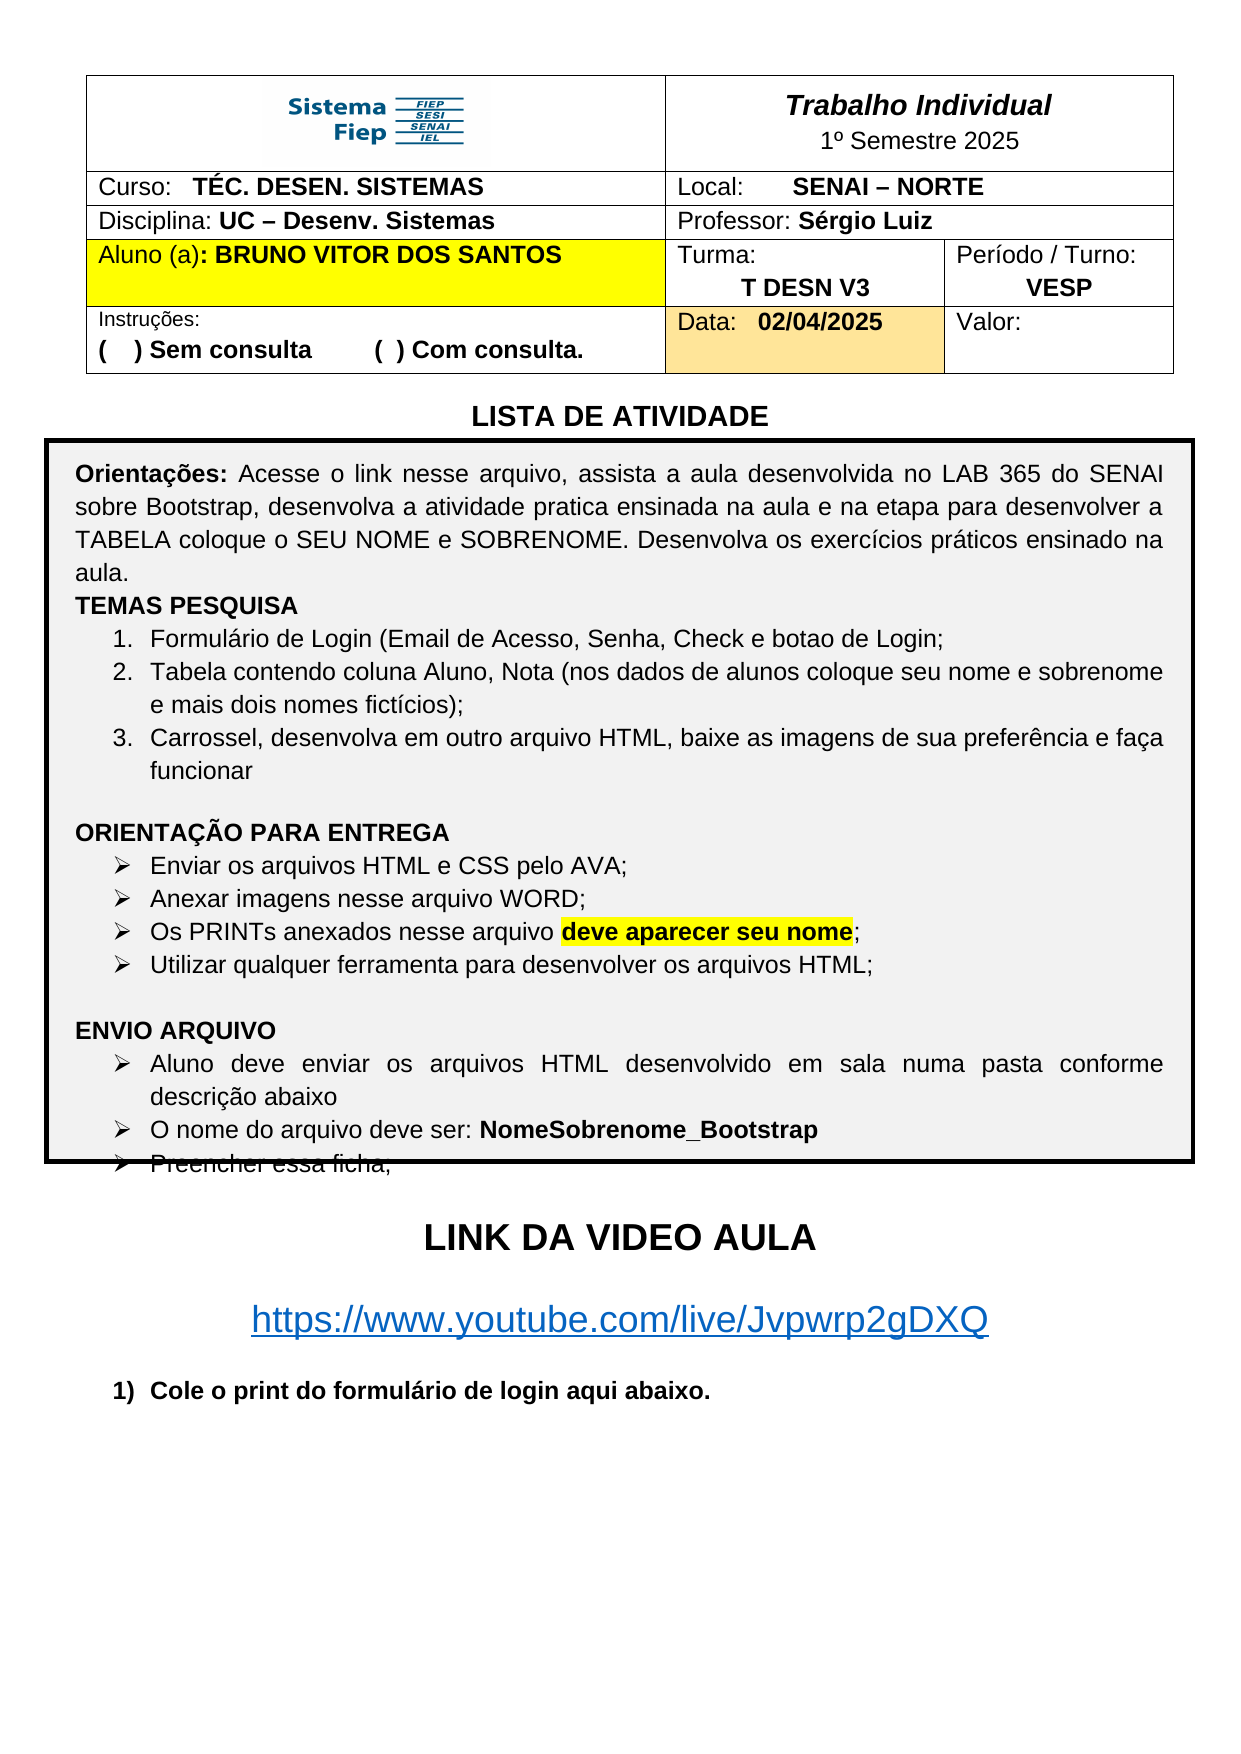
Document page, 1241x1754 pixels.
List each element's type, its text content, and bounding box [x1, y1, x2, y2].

list Aluno deve enviar os arquivos HTML desenvolvido em sala numa pasta conforme descrição abaixo [112, 1049, 1165, 1111]
table_header Trabalho Individual 1º Semestre 2025 [666, 76, 1173, 171]
table_cell Local: SENAI – NORTE [666, 172, 1173, 205]
picture [261, 76, 491, 167]
list Enviar os arquivos HTML e CSS pelo AVA; [112, 851, 1165, 879]
text TEMAS PESQUISA [75, 591, 1165, 619]
table_cell Data: 02/04/2025 [666, 307, 944, 373]
text ENVIO ARQUIVO [75, 1016, 1165, 1045]
text https://www.youtube.com/live/Jvpwrp2gDXQ [75, 1297, 1165, 1340]
list Anexar imagens nesse arquivo WORD; [112, 884, 1165, 913]
list Carrossel, desenvolva em outro arquivo HTML, baixe as imagens de sua preferência e faça funcionar [112, 723, 1165, 785]
text LINK DA VIDEO AULA [75, 1215, 1165, 1258]
table_cell Turma: T DESN V3 [666, 240, 944, 306]
table_cell Período / Turno: VESP [945, 240, 1173, 306]
list Os PRINTs anexados nesse arquivo deve aparecer seu nome; [853, 917, 1165, 946]
text LISTA DE ATIVIDADE [75, 399, 1165, 433]
table_cell Professor: Sérgio Luiz [666, 206, 1173, 239]
list Utilizar qualquer ferramenta para desenvolver os arquivos HTML; [112, 950, 1165, 979]
table_cell Valor: [945, 307, 1173, 373]
list Os PRINTs anexados nesse arquivo deve aparecer seu nome; [112, 917, 561, 946]
table_cell Instruções: ( ) Sem consulta ( ) Com consulta. [87, 307, 665, 373]
list Preencher essa ficha; [112, 1148, 1165, 1177]
list O nome do arquivo deve ser: NomeSobrenome_Bootstrap [112, 1115, 1165, 1144]
table_header [87, 76, 665, 171]
text ORIENTAÇÃO PARA ENTREGA [75, 818, 1165, 846]
list Cole o print do formulário de login aqui abaixo. [112, 1376, 1165, 1404]
table_cell Curso: TÉC. DESEN. SISTEMAS [87, 172, 665, 205]
text Orientações: Acesse o link nesse arquivo, assista a aula desenvolvida no LAB 365 do SENAI sobre Bootstrap, desenvolva a atividade pratica ensinada na aula e na etapa para desenvolver a TABELA coloque o SEU NOME e SOBRENOME. Desenvolva os exercícios práticos ensinado na aula. [75, 459, 1165, 587]
list Tabela contendo coluna Aluno, Nota (nos dados de alunos coloque seu nome e sobrenome e mais dois nomes fictícios); [112, 657, 1165, 719]
table_cell Aluno (a): BRUNO VITOR DOS SANTOS [87, 240, 665, 306]
list Formulário de Login (Email de Acesso, Senha, Check e botao de Login; [112, 624, 1165, 653]
table_cell Disciplina: UC – Desenv. Sistemas [87, 206, 665, 239]
